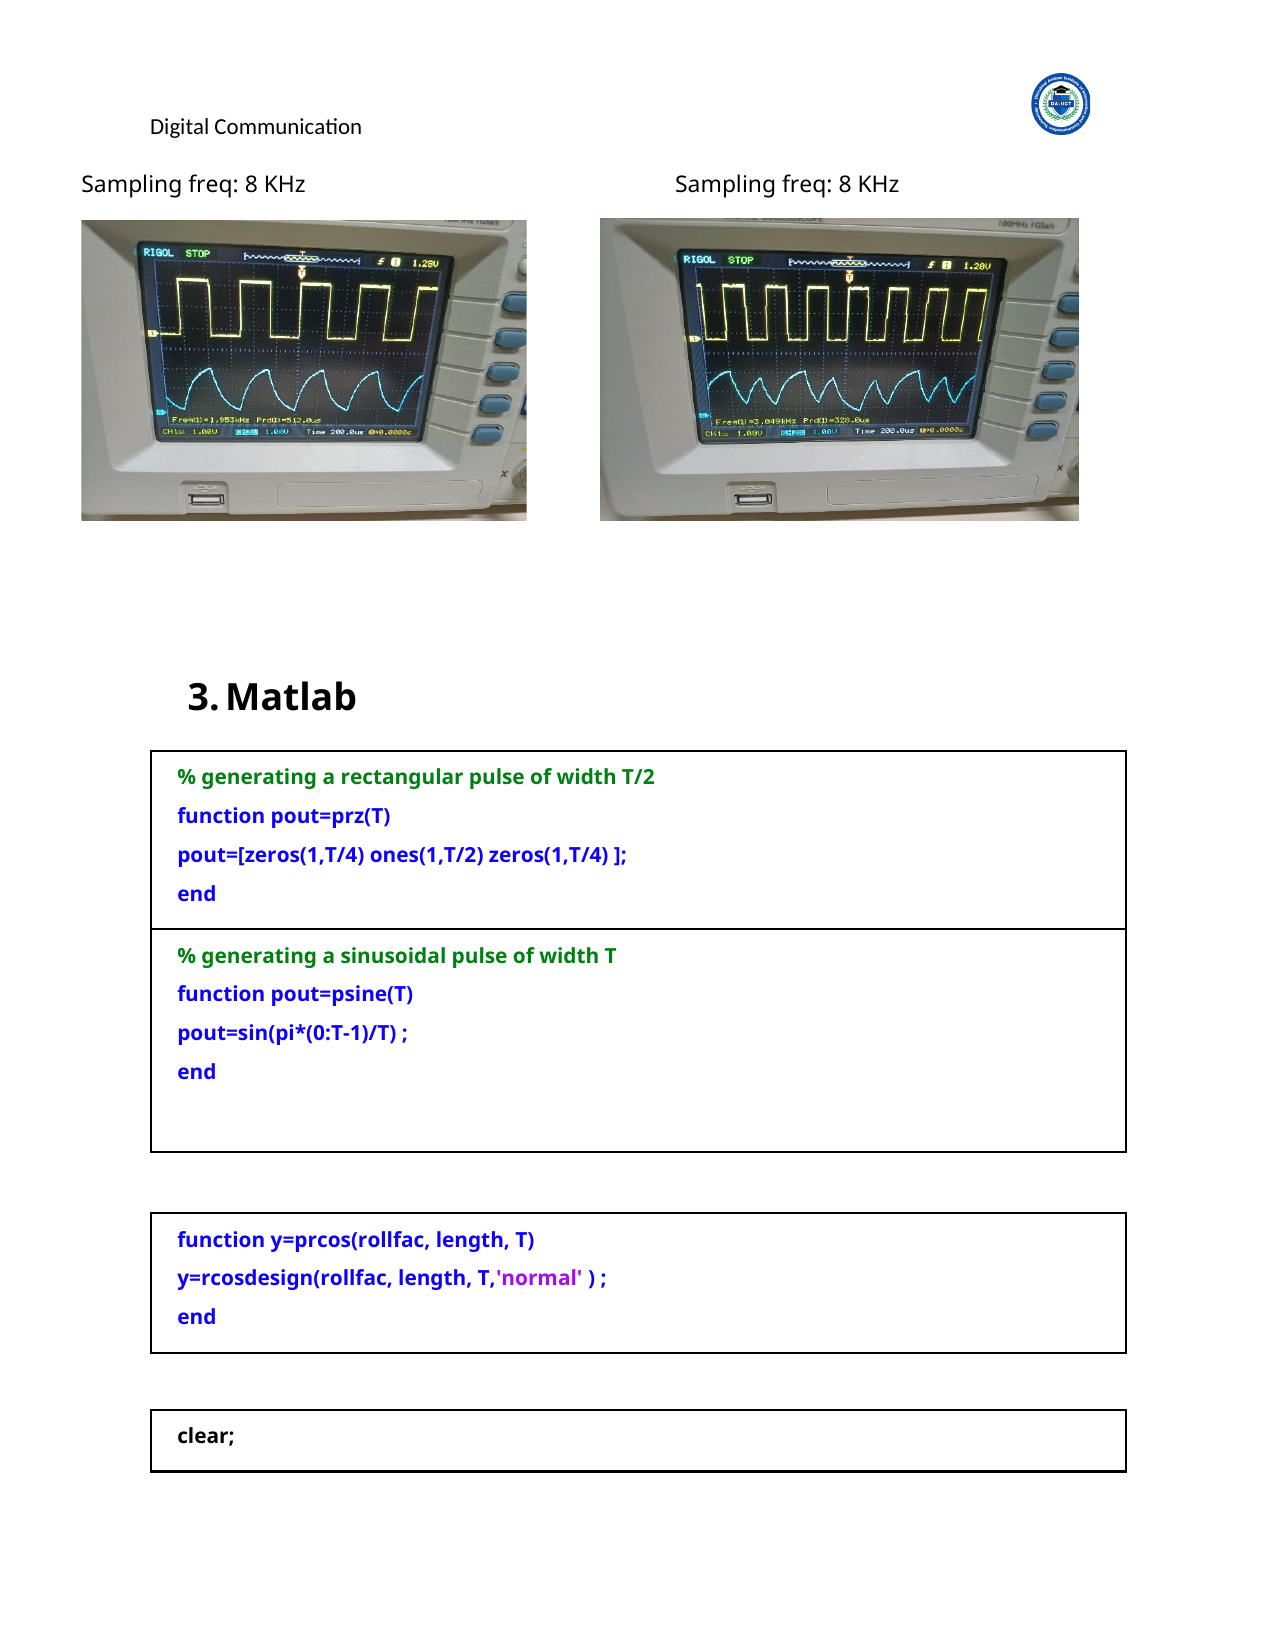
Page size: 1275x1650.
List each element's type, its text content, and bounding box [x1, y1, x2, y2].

table_header % generating a rectangular pulse of width T/2 function pout=prz(T) pout=[zeros(1,T/4) ones(1,T/2) zeros(1,T/4) ]; end [152, 752, 1125, 928]
list Matlab [187, 670, 1125, 721]
picture [1031, 73, 1091, 135]
picture [81, 220, 527, 521]
table_header function y=prcos(rollfac, length, T) y=rcosdesign(rollfac, length, T,'normal' ) ; end [152, 1214, 1125, 1352]
table_cell % generating a sinusoidal pulse of width T function pout=psine(T) pout=sin(pi*(0:T-1)/T) ; end [152, 930, 1125, 1151]
picture [600, 218, 1079, 521]
text Sampling freq: 8 KHz Sampling freq: 8 KHz [81, 168, 1125, 199]
